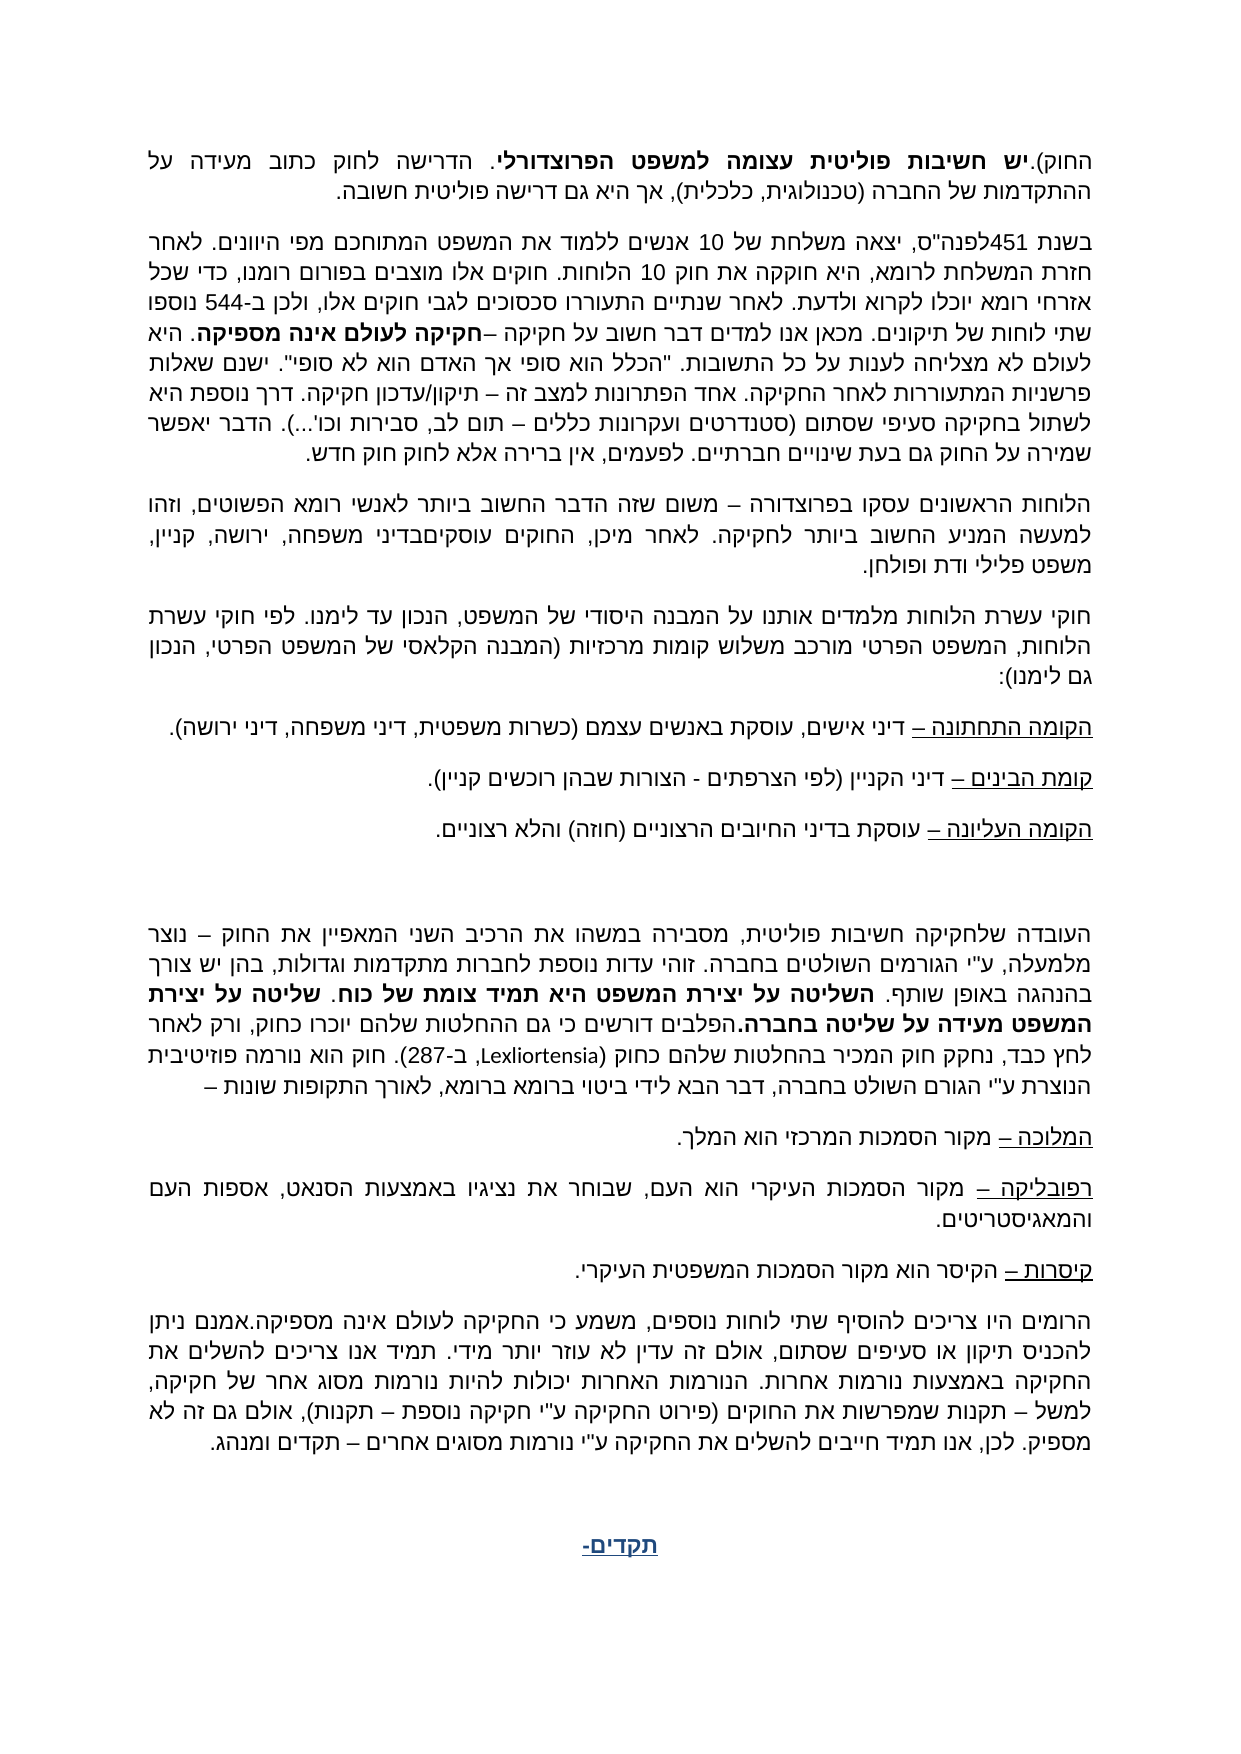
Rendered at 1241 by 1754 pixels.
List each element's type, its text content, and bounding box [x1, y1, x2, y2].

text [148, 148, 1092, 204]
text הקומה התחתונה – דיני אישים, עוסקת באנשים עצמם (כשרות משפטית, דיני משפחה, דיני ירושה). [148, 714, 1092, 741]
text הרומים היו צריכים להוסיף שתי לוחות נוספים, משמע כי החקיקה לעולם אינה מספיקה.אמנם ניתן להכניס תיקון או סעיפים שסתום, אולם זה עדין לא עוזר יותר מידי. תמיד אנו צריכים להשלים את החקיקה באמצעות נורמות אחרות. הנורמות האחרות יכולות להיות נורמות מסוג אחר של חקיקה, למשל – תקנות שמפרשות את החוקים (פירוט החקיקה ע"י חקיקה נוספת – תקנות), אולם גם זה לא מספיק. לכן, אנו תמיד חייבים להשלים את החקיקה ע"י נורמות מסוגים אחרים – תקדים ומנהג. [148, 1308, 1092, 1455]
text הלוחות הראשונים עסקו בפרוצדורה – משום שזה הדבר החשוב ביותר לאנשי רומא הפשוטים, וזהו למעשה המניע החשוב ביותר לחקיקה. לאחר מיכן, החוקים עוסקיםבדיני משפחה, ירושה, קניין, משפט פלילי ודת ופולחן. [148, 491, 1092, 578]
text העובדה שלחקיקה חשיבות פוליטית, מסבירה במשהו את הרכיב השני המאפיין את החוק – נוצר מלמעלה, ע"י הגורמים השולטים בחברה. זוהי עדות נוספת לחברות מתקדמות וגדולות, בהן יש צורך בהנהגה באופן שותף. השליטה על יצירת המשפט היא תמיד צומת של כוח. שליטה על יצירת המשפט מעידה על שליטה בחברה.הפלבים דורשים כי גם ההחלטות שלהם יוכרו כחוק, ורק לאחר לחץ כבד, נחקק חוק המכיר בהחלטות שלהם כחוק (Lexliortensia, ב-287). חוק הוא נורמה פוזיטיבית הנוצרת ע"י הגורם השולט בחברה, דבר הבא לידי ביטוי ברומא ברומא, לאורך התקופות שונות – [148, 921, 1092, 1099]
text רפובליקה – מקור הסמכות העיקרי הוא העם, שבוחר את נציגיו באמצעות הסנאט, אספות העם והמאגיסטריטים. [148, 1175, 1092, 1232]
text תקדים- [148, 1532, 1092, 1559]
text המלוכה – מקור הסמכות המרכזי הוא המלך. [148, 1124, 1092, 1151]
text קומת הבינים – דיני הקניין (לפי הצרפתים - הצורות שבהן רוכשים קניין). [148, 765, 1092, 792]
text בשנת 451לפנה"ס, יצאה משלחת של 10 אנשים ללמוד את המשפט המתוחכם מפי היוונים. לאחר חזרת המשלחת לרומא, היא חוקקה את חוק 10 הלוחות. חוקים אלו מוצבים בפורום רומנו, כדי שכל אזרחי רומא יוכלו לקרוא ולדעת. לאחר שנתיים התעוררו סכסוכים לגבי חוקים אלו, ולכן ב-544 נוספו שתי לוחות של תיקונים. מכאן אנו למדים דבר חשוב על חקיקה –חקיקה לעולם אינה מספיקה. היא לעולם לא מצליחה לענות על כל התשובות. "הכלל הוא סופי אך האדם הוא לא סופי". ישנם שאלות פרשניות המתעוררות לאחר החקיקה. אחד הפתרונות למצב זה – תיקון/עדכון חקיקה. דרך נוספת היא לשתול בחקיקה סעיפי שסתום (סטנדרטים ועקרונות כללים – תום לב, סבירות וכו'...). הדבר יאפשר שמירה על החוק גם בעת שינויים חברתיים. לפעמים, אין ברירה אלא לחוק חוק חדש. [148, 229, 1092, 467]
text קיסרות – הקיסר הוא מקור הסמכות המשפטית העיקרי. [148, 1257, 1092, 1283]
text חוקי עשרת הלוחות מלמדים אותנו על המבנה היסודי של המשפט, הנכון עד לימנו. לפי חוקי עשרת הלוחות, המשפט הפרטי מורכב משלוש קומות מרכזיות (המבנה הקלאסי של המשפט הפרטי, הנכון גם לימנו): [148, 603, 1092, 690]
text הקומה העליונה – עוסקת בדיני החיובים הרצוניים (חוזה) והלא רצוניים. [148, 816, 1092, 843]
